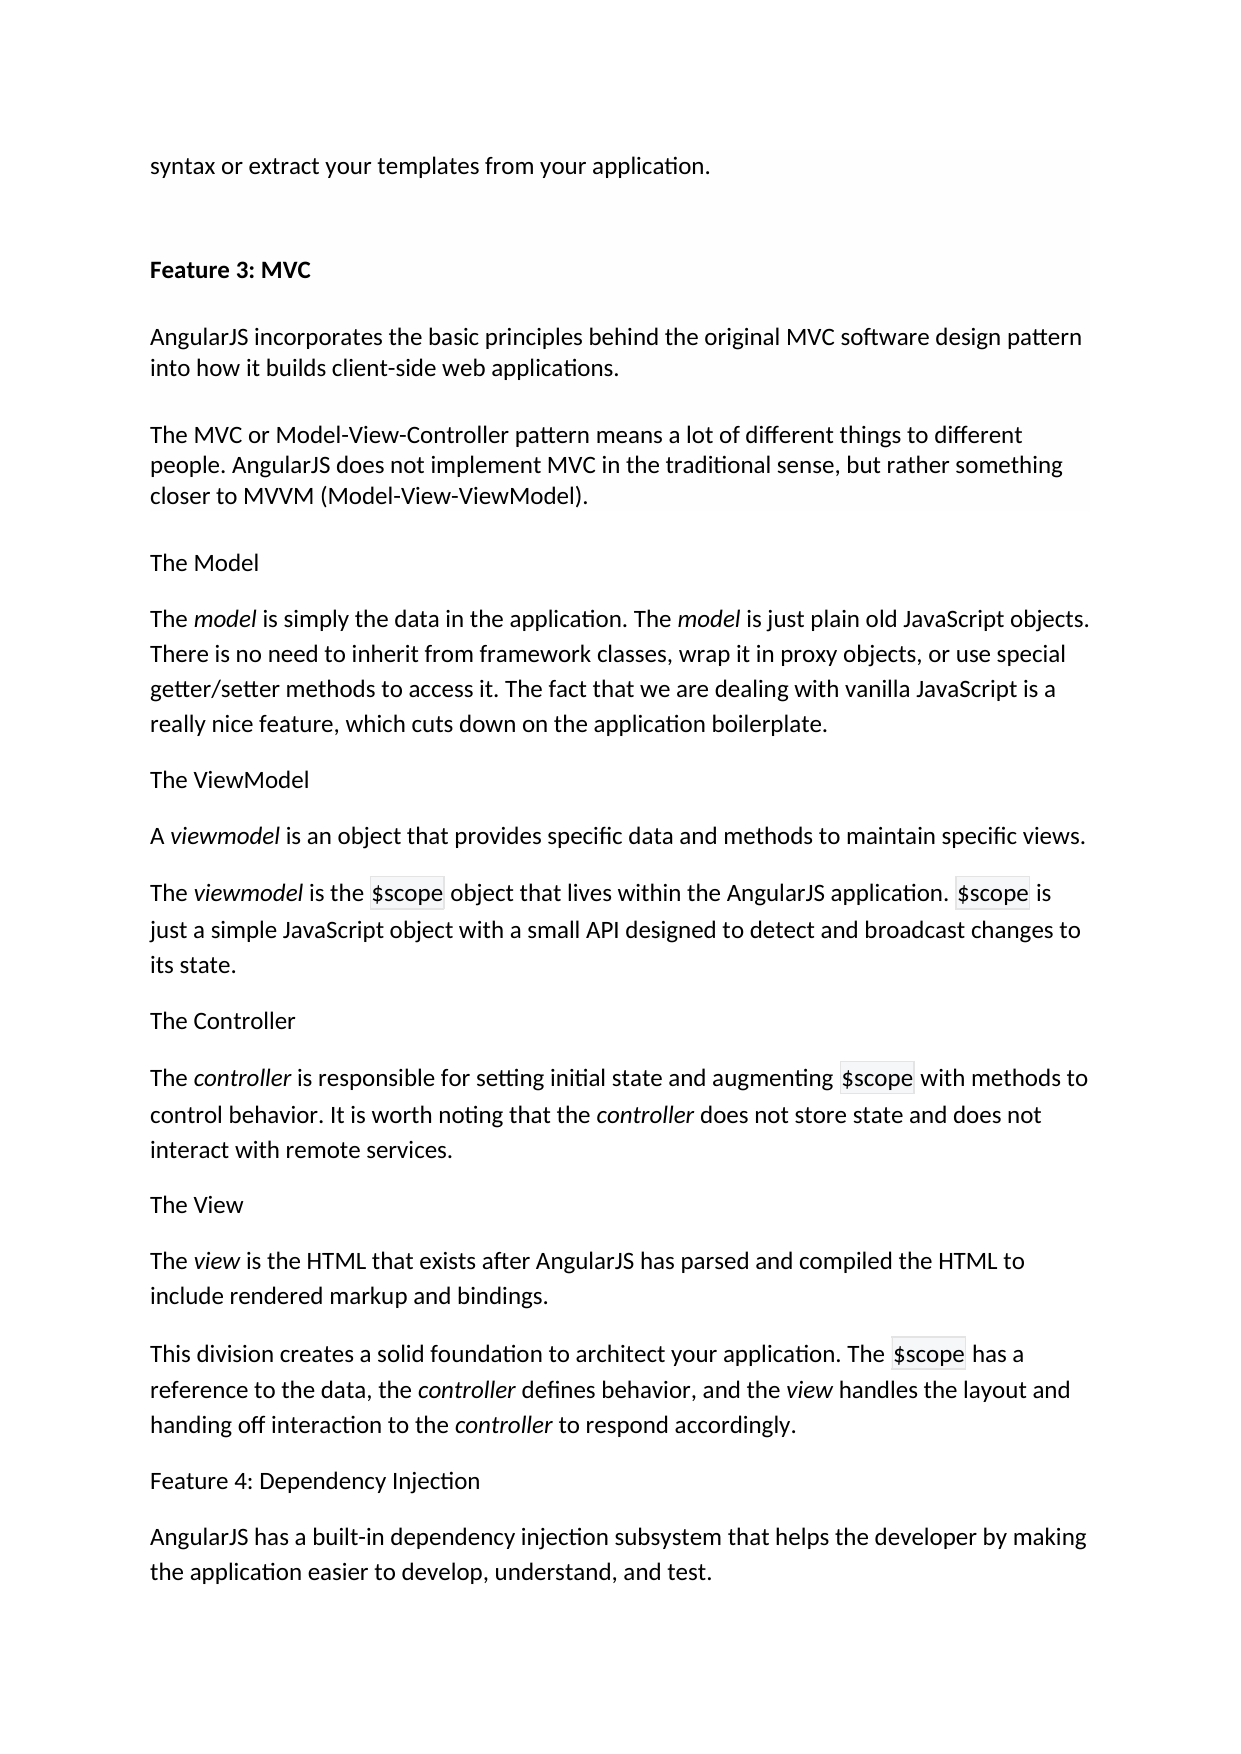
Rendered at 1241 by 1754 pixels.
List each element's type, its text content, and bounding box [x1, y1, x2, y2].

text The view is the HTML that exists after AngularJS has parsed and compiled the HTML to include rendered markup and bindings. [150, 1245, 1090, 1311]
text The MVC or Model-View-Controller pattern means a lot of different things to different people. AngularJS does not implement MVC in the traditional sense, but rather something closer to MVVM (Model-View-ViewModel). [150, 419, 1090, 511]
text A viewmodel is an object that provides specific data and methods to maintain specific views. [150, 820, 1090, 851]
text The View [150, 1189, 1090, 1220]
text This division creates a solid foundation to architect your application. The $scope has a reference to the data, the controller defines behavior, and the view handles the layout and handing off interaction to the controller to respond accordingly. [150, 1336, 1090, 1440]
text AngularJS has a built-in dependency injection subsystem that helps the developer by making the application easier to develop, understand, and test. [150, 1521, 1090, 1587]
text The Model [150, 547, 1090, 578]
text The ViewModel [150, 764, 1090, 795]
text The controller is responsible for setting initial state and augmenting $scope with methods to control behavior. It is worth noting that the controller does not store state and does not interact with remote services. [150, 1061, 1090, 1164]
text The model is simply the data in the application. The model is just plain old JavaScript objects. There is no need to inherit from framework classes, wrap it in proxy objects, or use special getter/setter methods to access it. The fact that we are dealing with vanilla JavaScript is a really nice feature, which cuts down on the application boilerplate. [150, 603, 1090, 739]
text Feature 4: Dependency Injection [150, 1465, 1090, 1496]
subtitle Feature 3: MVC [150, 254, 1090, 284]
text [150, 150, 1090, 181]
text The viewmodel is the $scope object that lives within the AngularJS application. $scope is just a simple JavaScript object with a small API designed to detect and broadcast changes to its state. [150, 876, 1090, 979]
text The Controller [150, 1005, 1090, 1035]
text AngularJS incorporates the basic principles behind the original MVC software design pattern into how it builds client-side web applications. [150, 321, 1090, 382]
